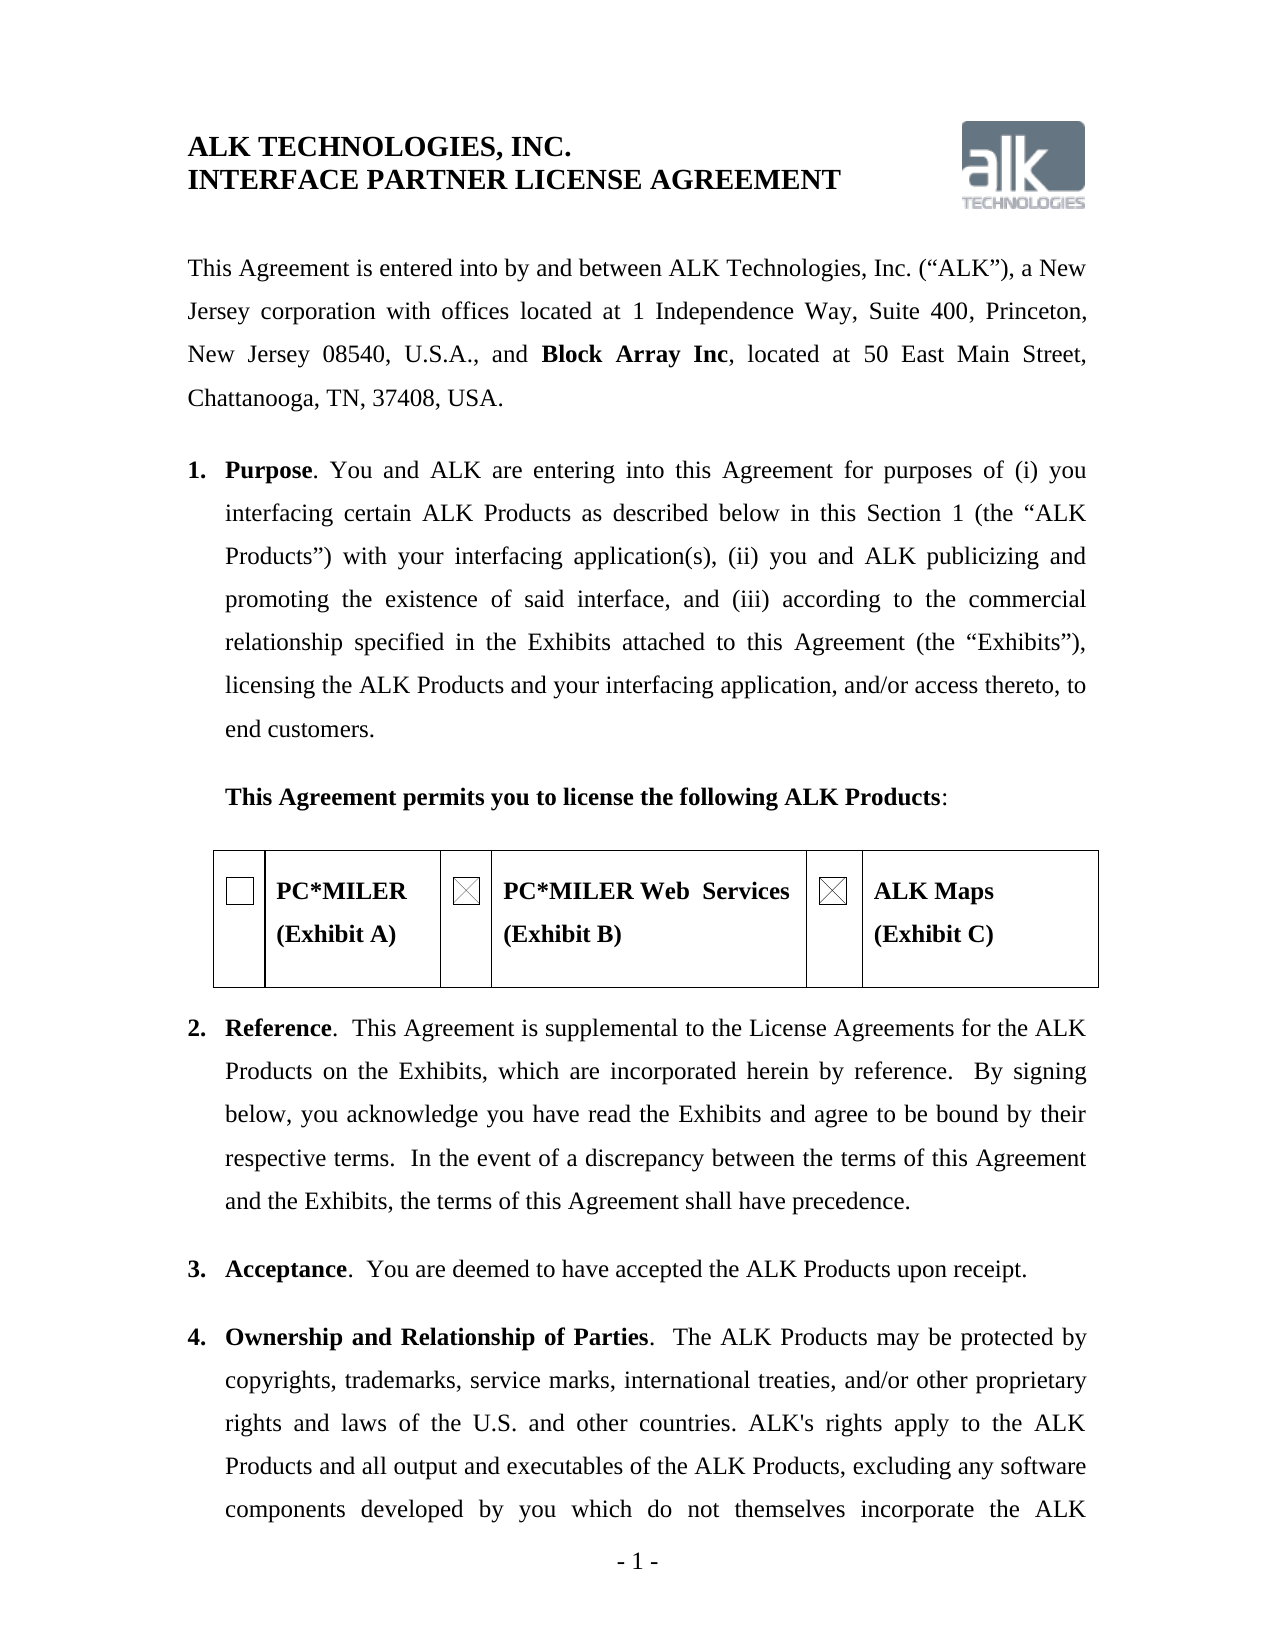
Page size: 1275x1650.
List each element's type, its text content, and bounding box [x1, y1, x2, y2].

table_header PC*MILER Web Services (Exhibit B) [492, 851, 806, 987]
subtitle INTERFACE PARTNER LICENSE AGREEMENT [187, 162, 962, 196]
table_header [214, 851, 264, 987]
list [187, 1322, 1087, 1523]
subtitle ALK TECHNOLOGIES, INC. [187, 129, 962, 162]
list Acceptance. You are deemed to have accepted the ALK Products upon receipt. [187, 1254, 1087, 1283]
list Reference. This Agreement is supplemental to the License Agreements for the ALK Products on the Exhibits, which are incorporated herein by reference. By signing below, you acknowledge you have read the Exhibits and agree to be bound by their respective terms. In the event of a discrepancy between the terms of this Agreement and the Exhibits, the terms of this Agreement shall have precedence. [187, 1013, 1087, 1214]
list Purpose. You and ALK are entering into this Agreement for purposes of (i) you interfacing certain ALK Products as described below in this Section 1 (the “ALK Products”) with your interfacing application(s), (ii) you and ALK publicizing and promoting the existence of said interface, and (iii) according to the commercial relationship specified in the Exhibits attached to this Agreement (the “Exhibits”), licensing the ALK Products and your interfacing application, and/or access thereto, to end customers. [187, 455, 1087, 742]
picture [962, 121, 1085, 209]
list This Agreement permits you to license the following ALK Products: [225, 782, 1087, 811]
table_header PC*MILER (Exhibit A) [266, 851, 440, 987]
table_header [807, 851, 862, 987]
text This Agreement is entered into by and between ALK Technologies, Inc. (“ALK”), a New Jersey corporation with offices located at 1 Independence Way, Suite 400, Princeton, New Jersey 08540, U.S.A., and Block Array Inc, located at 50 East Main Street, Chattanooga, TN, 37408, USA. [187, 253, 1087, 411]
table_header [441, 851, 491, 987]
table_header ALK Maps (Exhibit C) [863, 851, 1098, 987]
